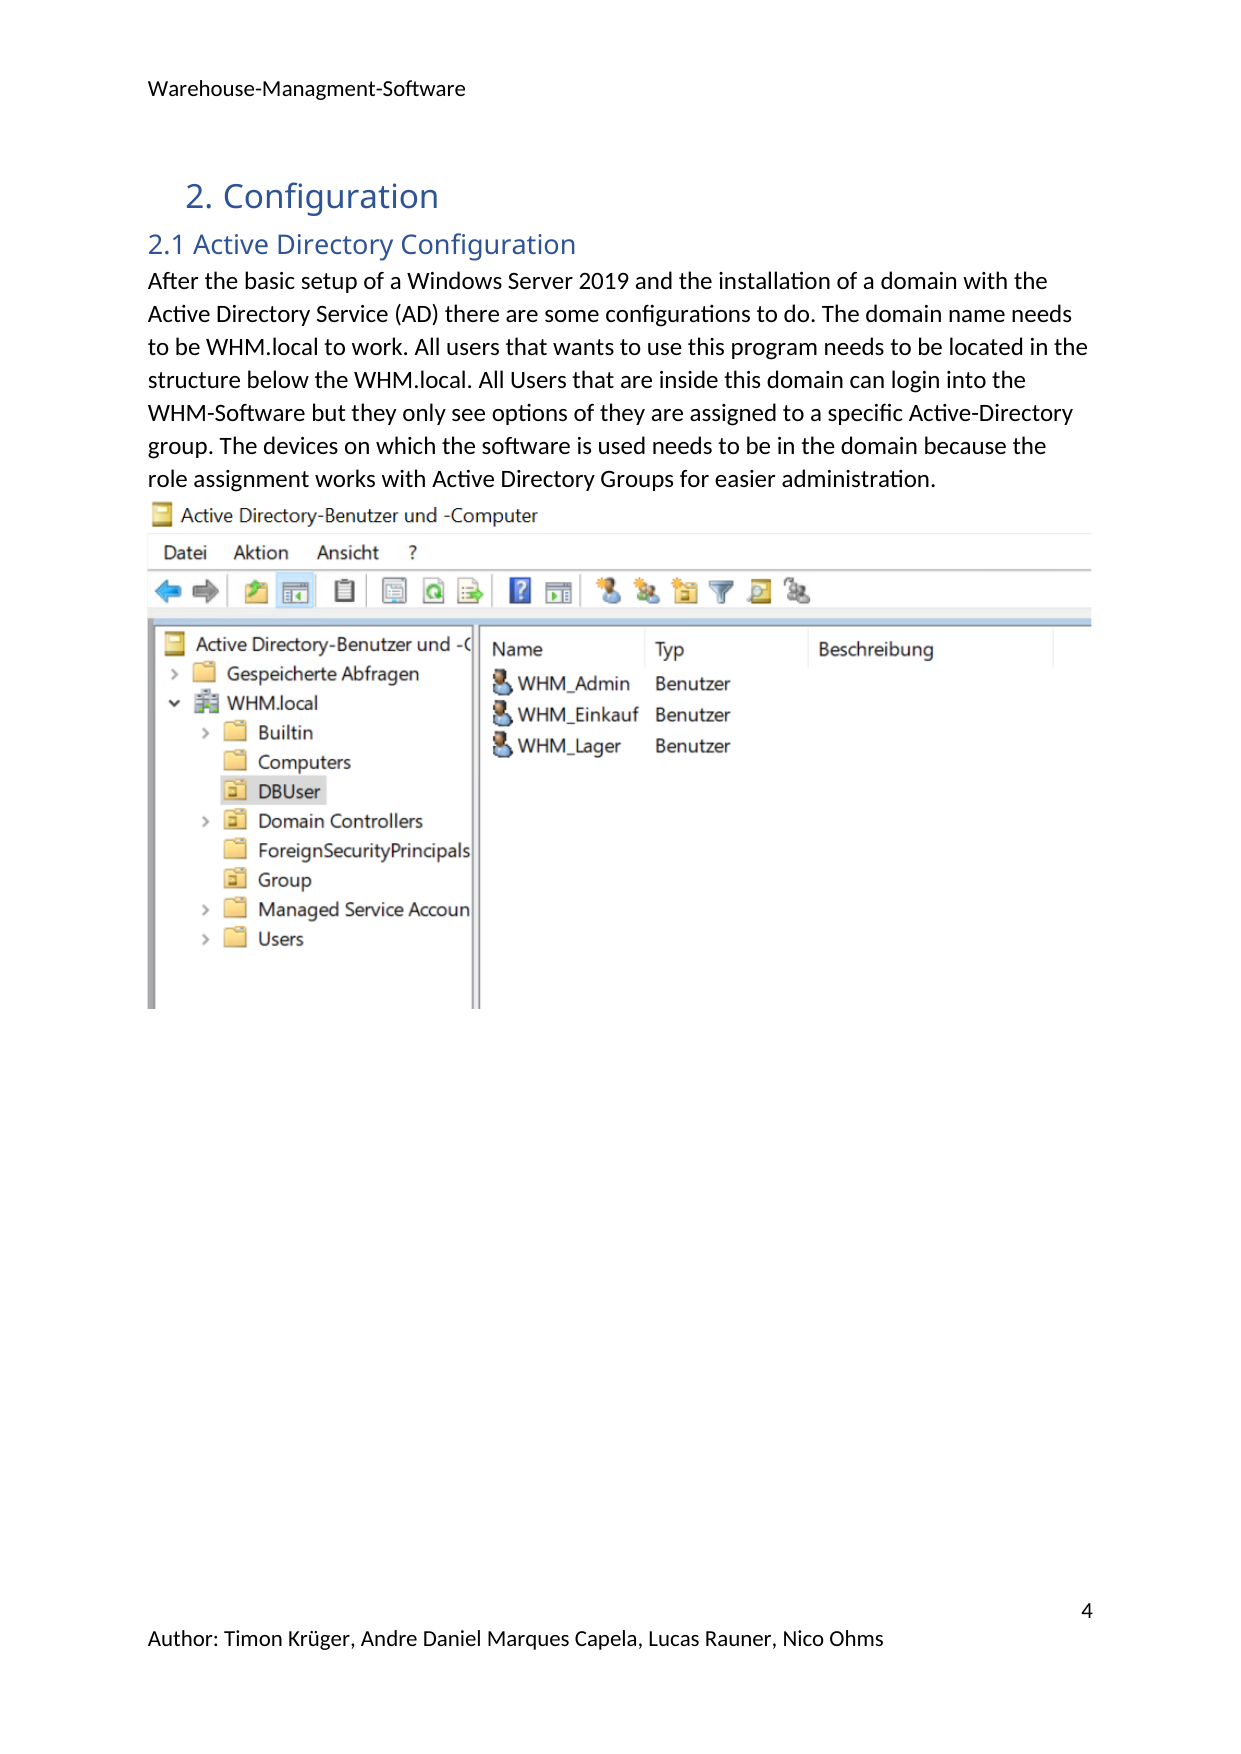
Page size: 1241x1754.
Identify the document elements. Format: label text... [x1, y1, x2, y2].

subtitle 2.1 Active Directory Configuration [148, 226, 1093, 263]
picture [147, 495, 1092, 1009]
subtitle Configuration [185, 173, 1093, 218]
